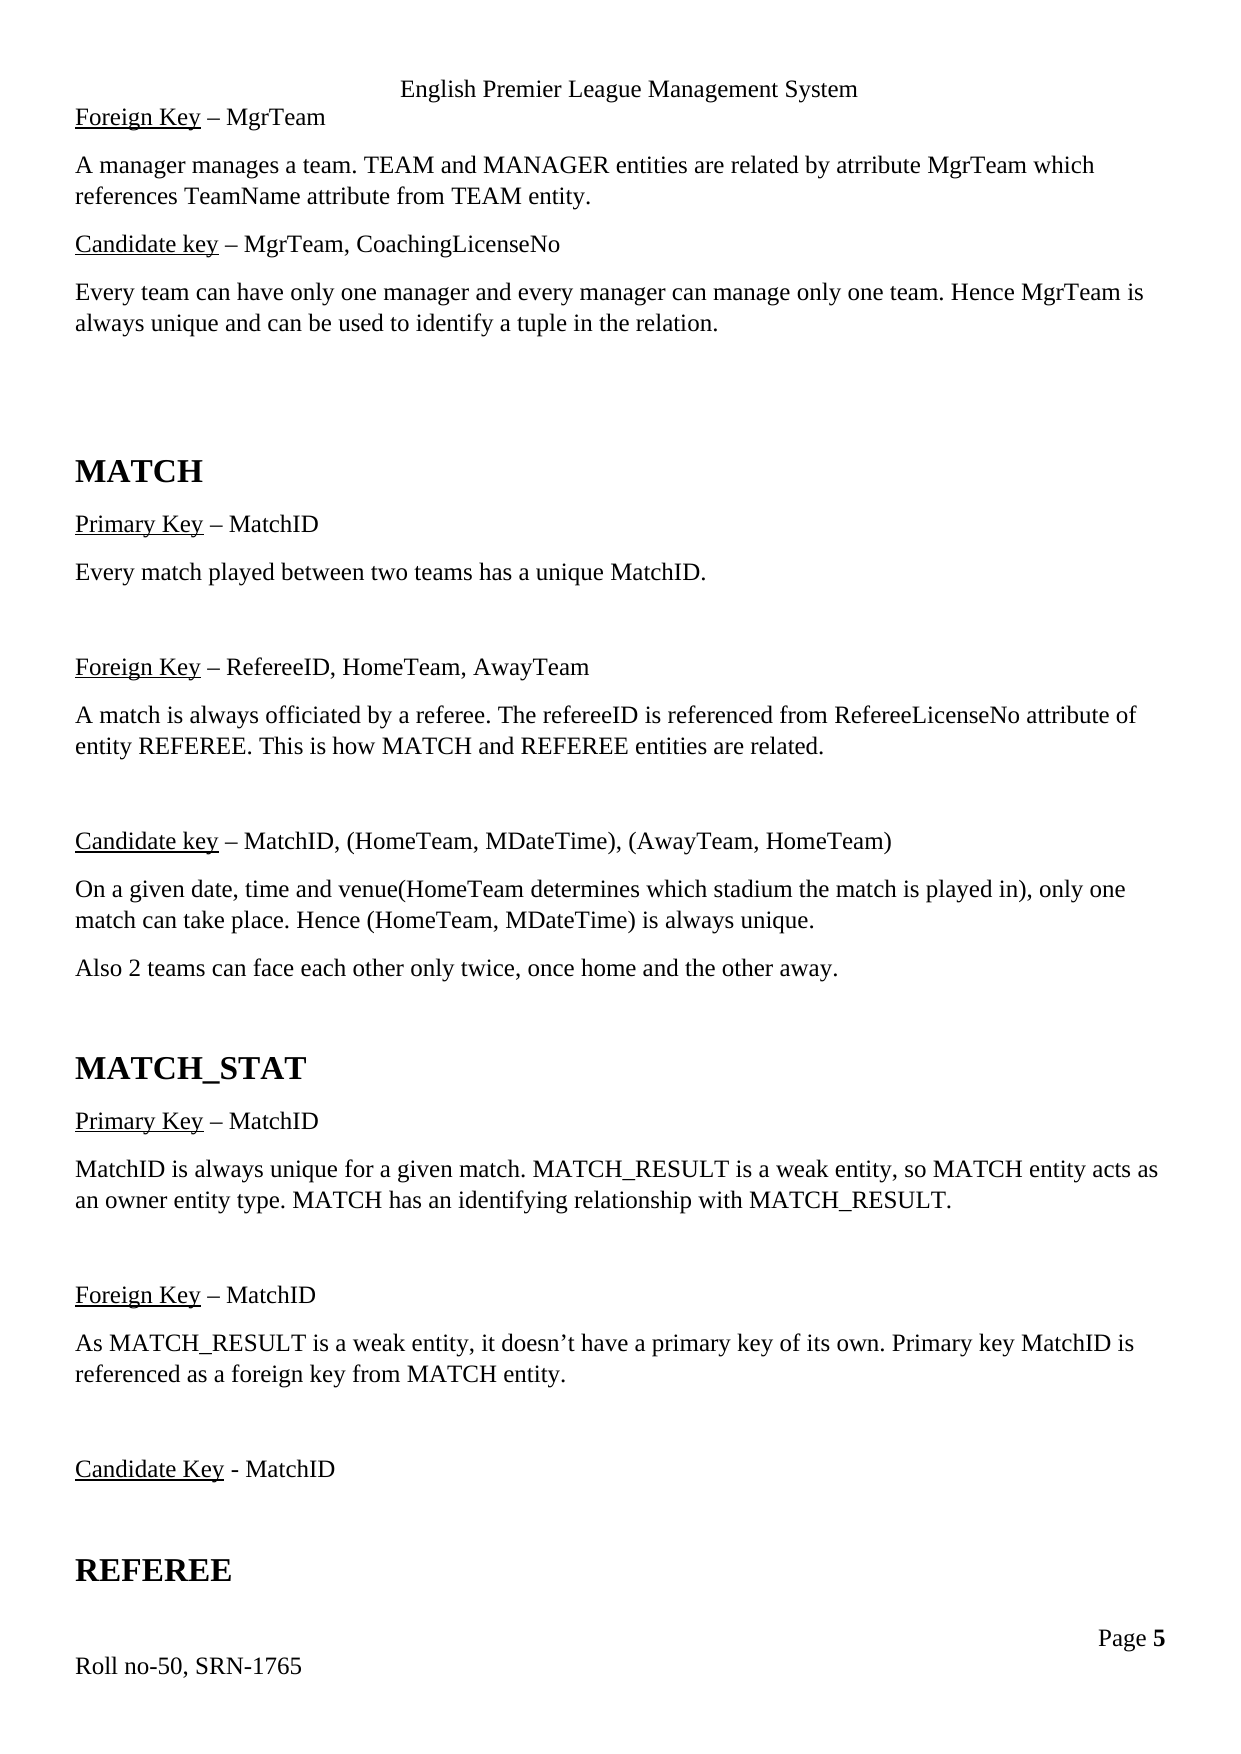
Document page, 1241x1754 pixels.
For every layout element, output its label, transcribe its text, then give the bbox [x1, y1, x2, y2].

text Candidate key – MatchID, (HomeTeam, MDateTime), (AwayTeam, HomeTeam) [75, 826, 1165, 855]
text A manager manages a team. TEAM and MANAGER entities are related by atrribute MgrTeam which references TeamName attribute from TEAM entity. [75, 150, 1165, 210]
text Every match played between two teams has a unique MatchID. [75, 557, 1165, 585]
text MATCH [75, 451, 1165, 489]
text Primary Key – MatchID [75, 509, 1165, 538]
text Every team can have only one manager and every manager can manage only one team. Hence MgrTeam is always unique and can be used to identify a tuple in the relation. [75, 277, 1165, 336]
text Primary Key – MatchID [75, 1106, 1165, 1135]
text Foreign Key – MgrTeam [75, 102, 1165, 131]
text Candidate key – MgrTeam, CoachingLicenseNo [75, 229, 1165, 258]
text Candidate Key - MatchID [75, 1454, 1165, 1483]
text Foreign Key – RefereeID, HomeTeam, AwayTeam [75, 652, 1165, 681]
text Also 2 teams can face each other only twice, once home and the other away. [75, 953, 1165, 981]
text Foreign Key – MatchID [75, 1280, 1165, 1309]
text REFEREE [75, 1550, 1165, 1588]
text MATCH_STAT [75, 1048, 1165, 1086]
text A match is always officiated by a referee. The refereeID is referenced from RefereeLicenseNo attribute of entity REFEREE. This is how MATCH and REFEREE entities are related. [75, 700, 1165, 759]
text MatchID is always unique for a given match. MATCH_RESULT is a weak entity, so MATCH entity acts as an owner entity type. MATCH has an identifying relationship with MATCH_RESULT. [75, 1154, 1165, 1213]
text On a given date, time and venue(HomeTeam determines which stadium the match is played in), only one match can take place. Hence (HomeTeam, MDateTime) is always unique. [75, 874, 1165, 934]
text As MATCH_RESULT is a weak entity, it doesn’t have a primary key of its own. Primary key MatchID is referenced as a foreign key from MATCH entity. [75, 1328, 1165, 1388]
